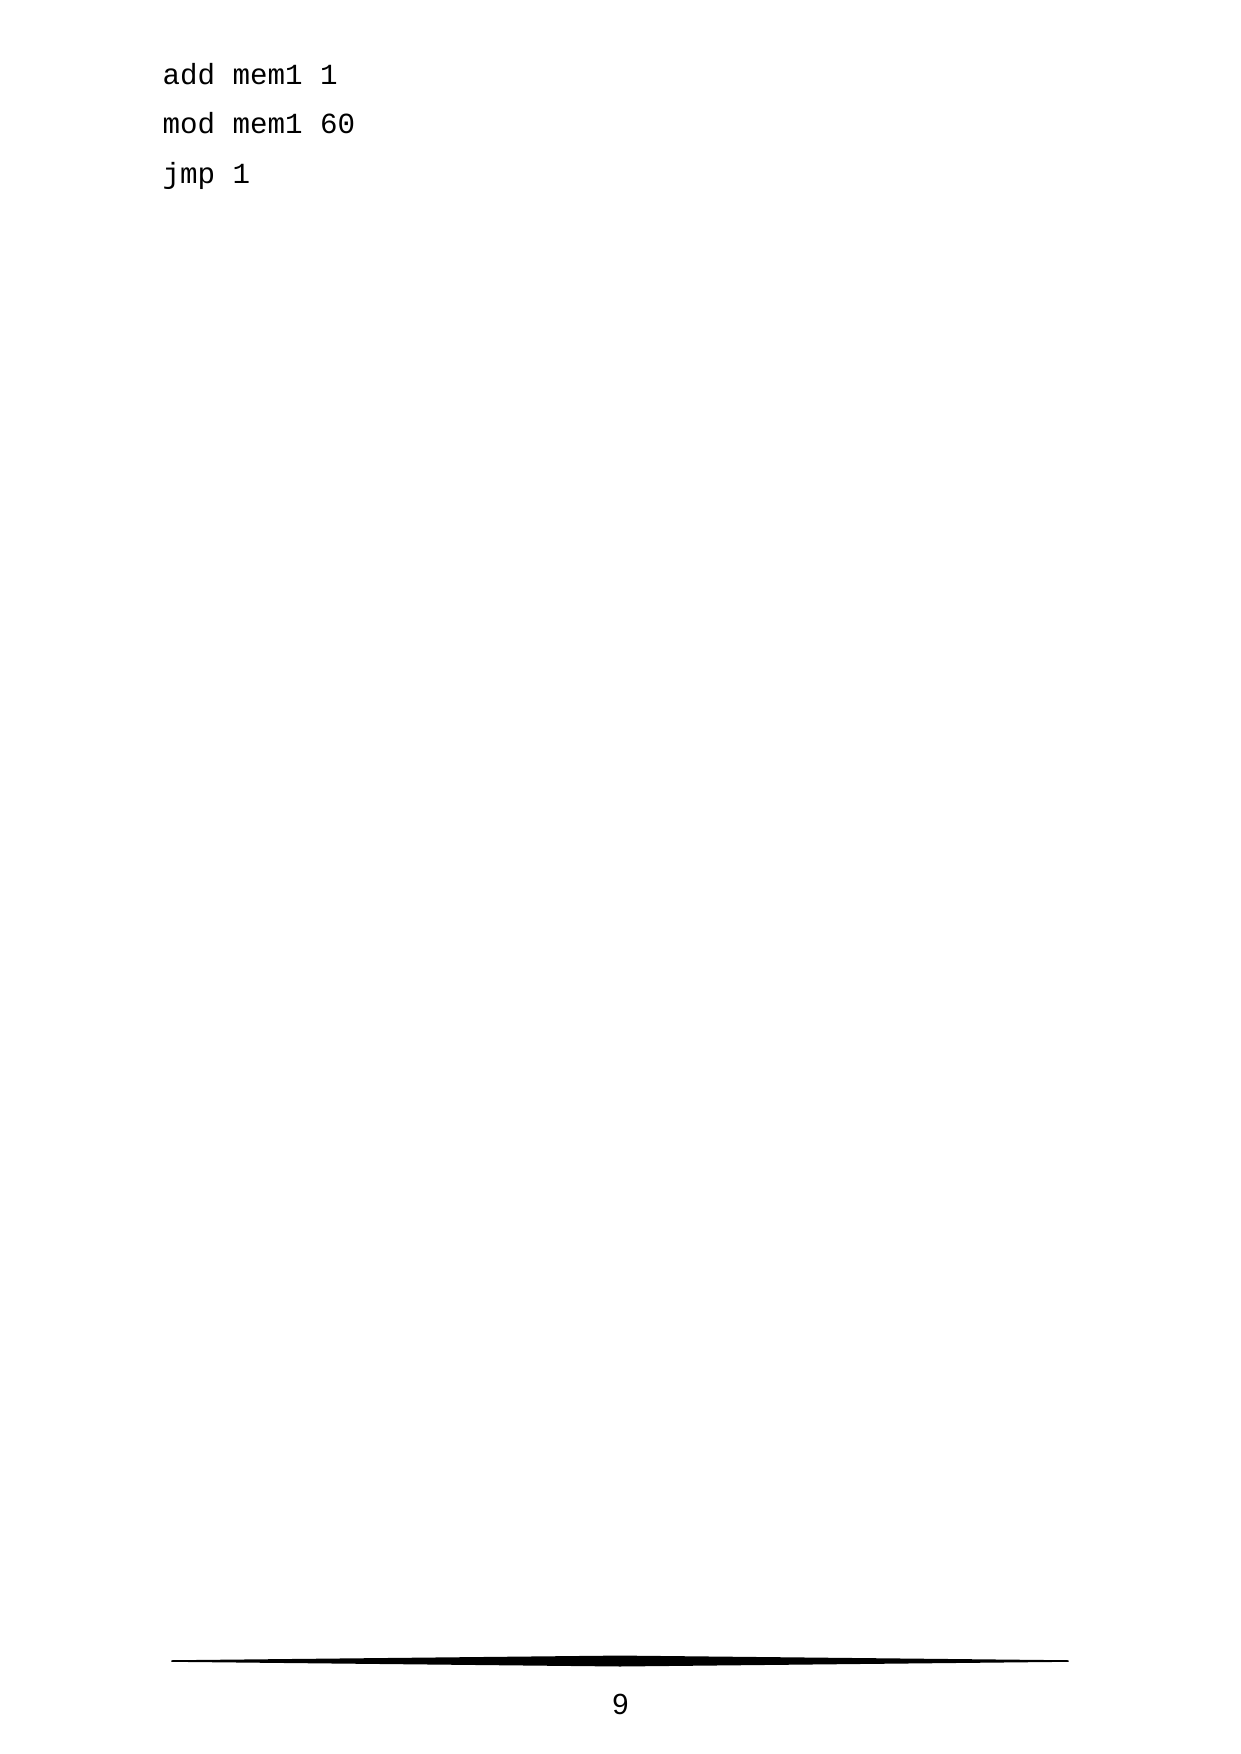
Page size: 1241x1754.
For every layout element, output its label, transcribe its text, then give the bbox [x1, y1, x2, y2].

text mod mem1 60 [88, 109, 1152, 142]
text jmp 1 [88, 159, 1152, 192]
text add mem1 1 [88, 60, 1152, 93]
